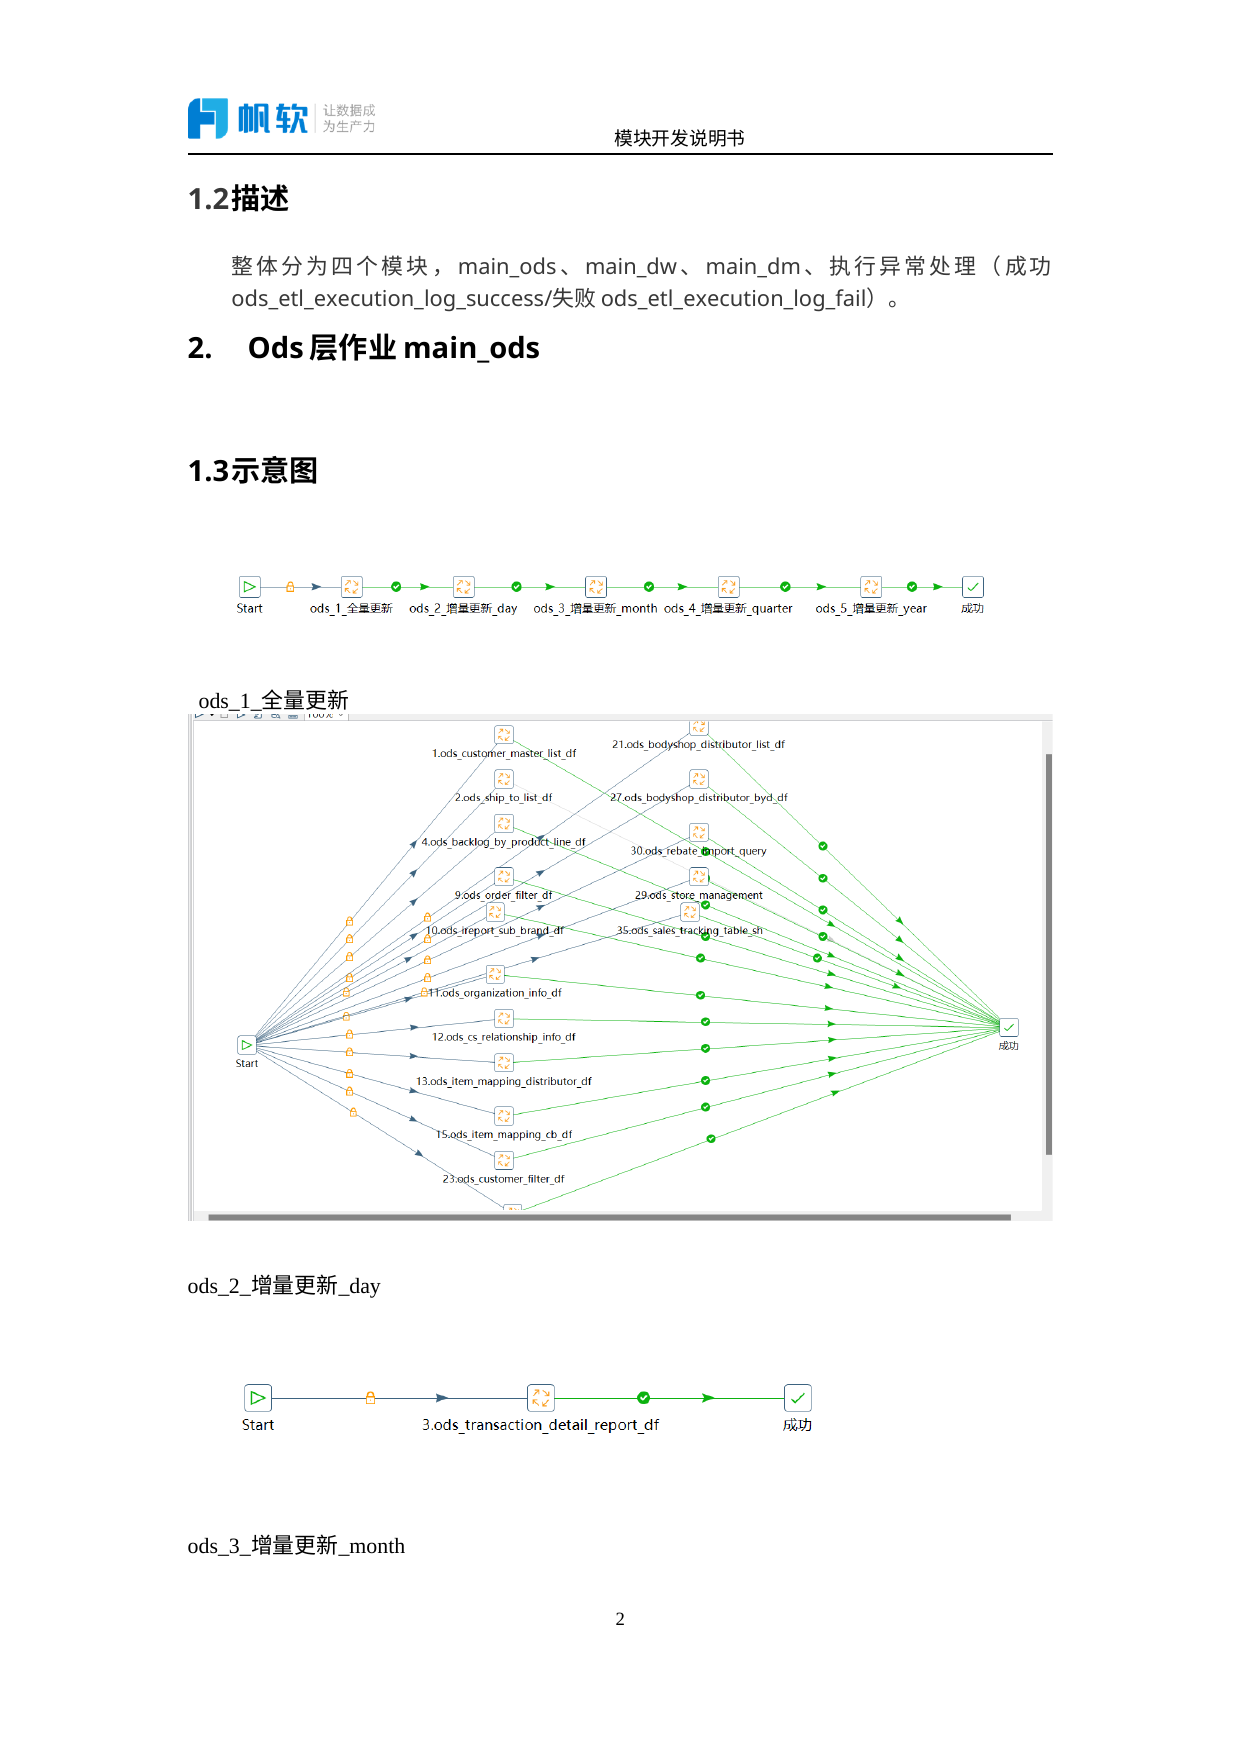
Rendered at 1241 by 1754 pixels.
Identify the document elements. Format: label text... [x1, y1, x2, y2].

subtitle 示意图 [187, 436, 1053, 501]
picture [187, 1299, 1053, 1525]
text ods_3_增量更新_month [187, 1527, 1053, 1560]
picture [187, 88, 375, 146]
picture [187, 714, 1053, 1221]
text ods_2_增量更新_day [187, 1267, 1053, 1299]
text ods_1_全量更新 [187, 682, 1053, 714]
text 整体分为四个模块，main_ods、main_dw、main_dm、执行异常处理（成功ods_etl_execution_log_success/失败ods_etl_execution_log_fail）。 [231, 248, 1053, 313]
subtitle Ods层作业main_ods [187, 313, 1053, 378]
subtitle 描述 [187, 164, 1053, 229]
picture [187, 519, 1053, 645]
